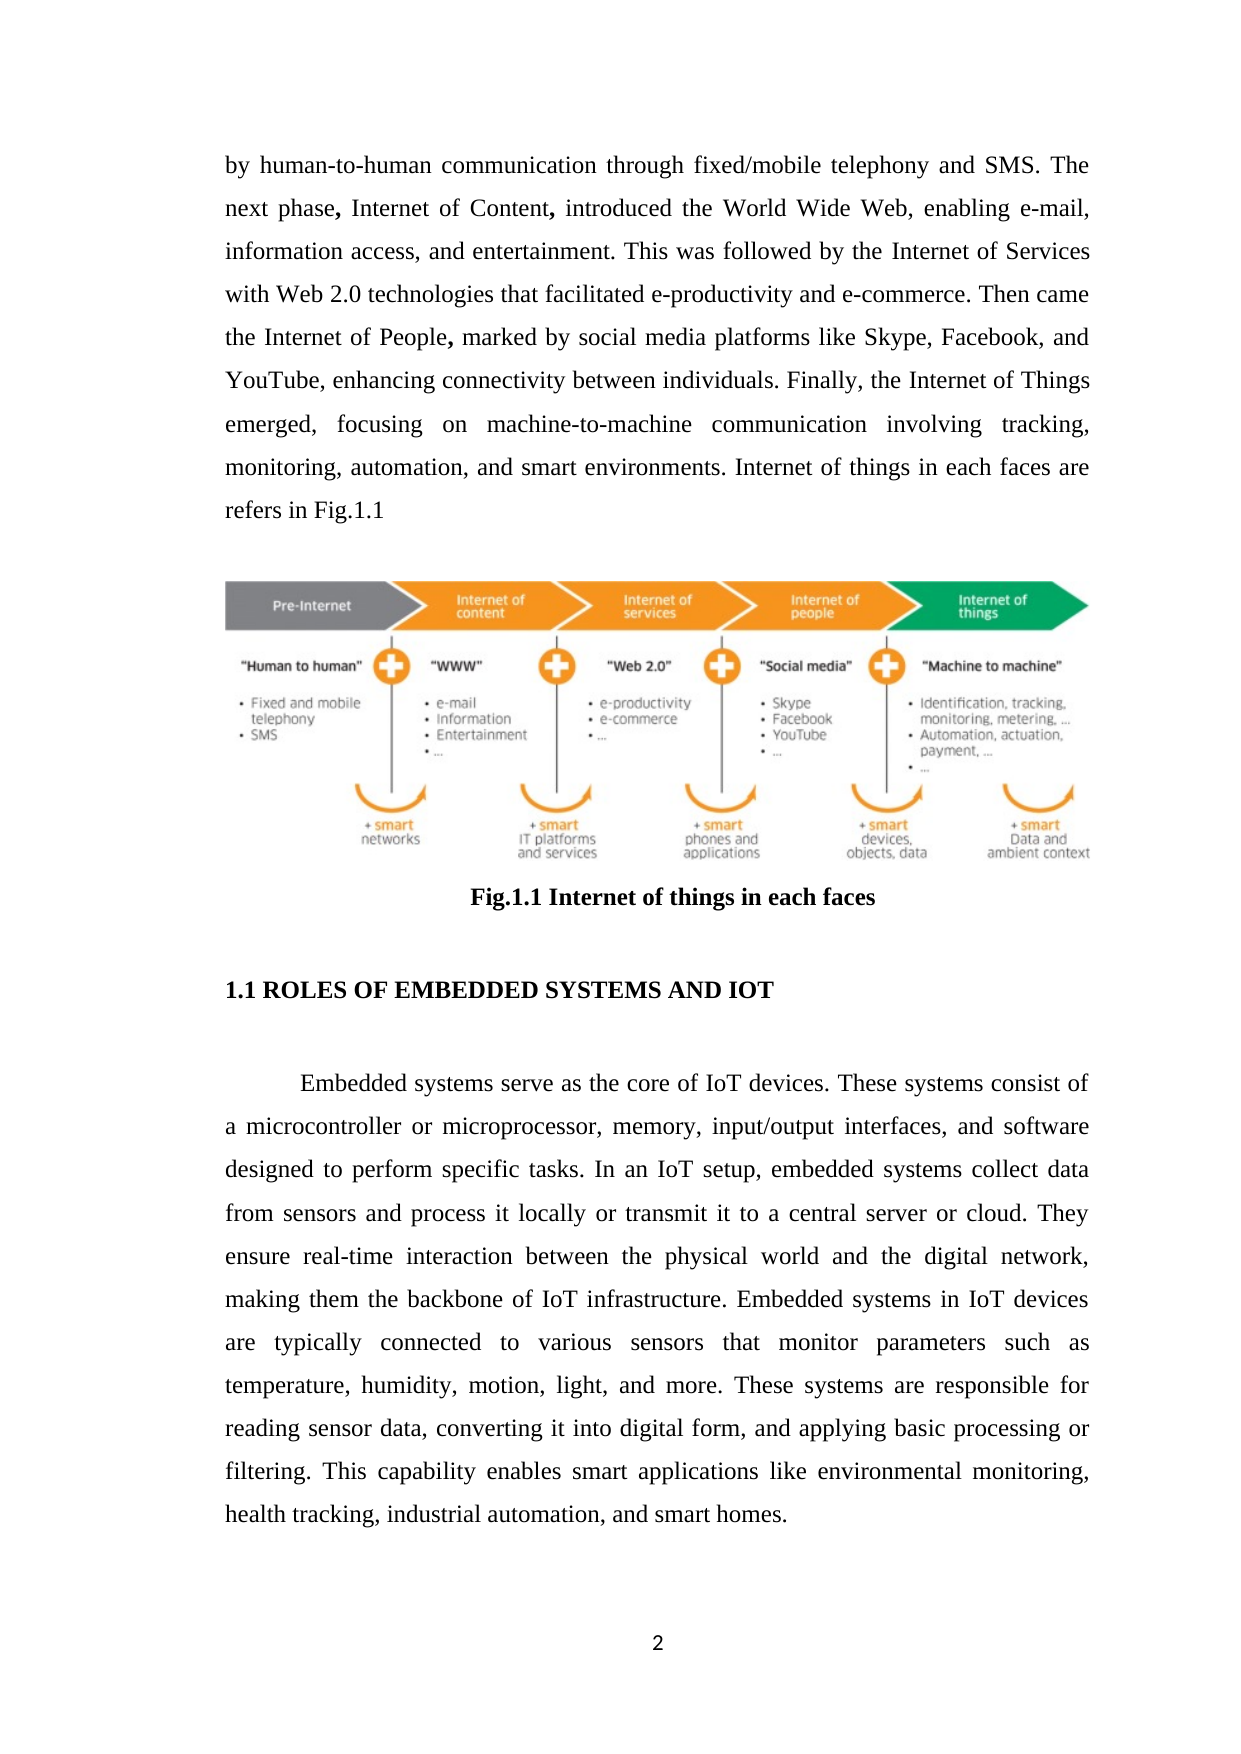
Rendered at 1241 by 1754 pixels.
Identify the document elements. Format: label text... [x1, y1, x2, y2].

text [225, 150, 1090, 524]
text Embedded systems serve as the core of IoT devices. These systems consist of a microcontroller or microprocessor, memory, input/output interfaces, and software designed to perform specific tasks. In an IoT setup, embedded systems collect data from sensors and process it locally or transmit it to a central server or cloud. They ensure real-time interaction between the physical world and the digital network, making them the backbone of IoT infrastructure. Embedded systems in IoT devices are typically connected to various sensors that monitor parameters such as temperature, humidity, motion, light, and more. These systems are responsible for reading sensor data, converting it into digital form, and applying basic processing or filtering. This capability enables smart applications like environmental monitoring, health tracking, industrial automation, and smart homes. [225, 1068, 1090, 1528]
subtitle 1.1 ROLES OF EMBEDDED SYSTEMS AND IOT [225, 975, 1090, 1004]
subtitle Fig.1.1 Internet of things in each faces [225, 882, 1090, 954]
picture [225, 581, 1091, 861]
